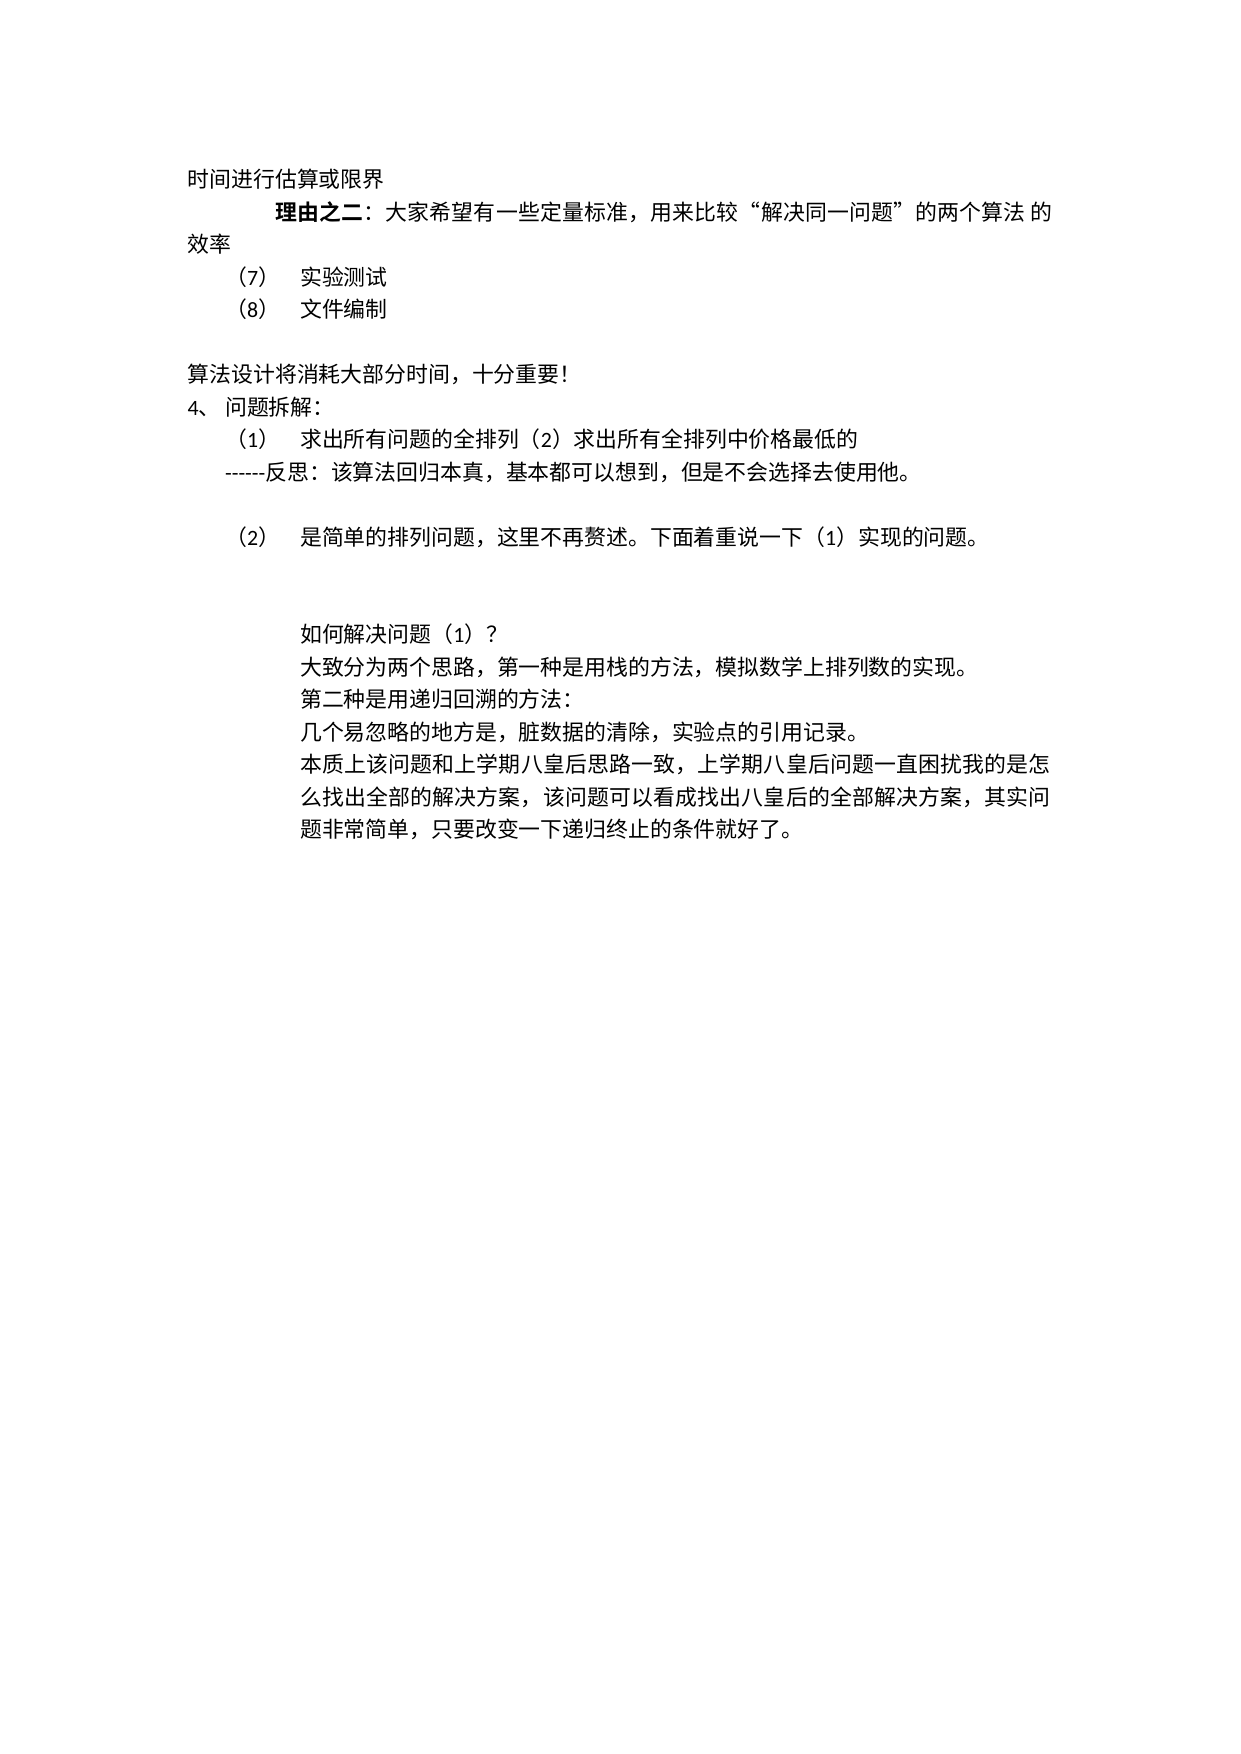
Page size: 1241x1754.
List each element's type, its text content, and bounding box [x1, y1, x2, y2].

list 几个易忽略的地方是，脏数据的清除，实验点的引用记录。 [300, 714, 1053, 747]
list 实验测试 [225, 259, 1053, 292]
list 第二种是用递归回溯的方法： [300, 682, 1053, 714]
list 本质上该问题和上学期八皇后思路一致，上学期八皇后问题一直困扰我的是怎么找出全部的解决方案，该问题可以看成找出八皇后的全部解决方案，其实问题非常简单，只要改变一下递归终止的条件就好了。 [300, 747, 1053, 844]
text 理由之二：大家希望有一些定量标准，用来比较“解决同一问题”的两个算法 的效率 [187, 194, 1053, 259]
list 大致分为两个思路，第一种是用栈的方法，模拟数学上排列数的实现。 [300, 649, 1053, 682]
list 文件编制 [225, 292, 1053, 324]
list 求出所有问题的全排列（2）求出所有全排列中价格最低的 [225, 422, 1053, 454]
list 问题拆解： [187, 389, 1053, 422]
list 是简单的排列问题，这里不再赘述。下面着重说一下（1）实现的问题。 [225, 519, 1053, 552]
text 算法设计将消耗大部分时间，十分重要！ [187, 357, 1053, 389]
text ------反思：该算法回归本真，基本都可以想到，但是不会选择去使用他。 [225, 454, 1053, 487]
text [187, 162, 1053, 194]
list 如何解决问题（1）？ [300, 617, 1053, 649]
